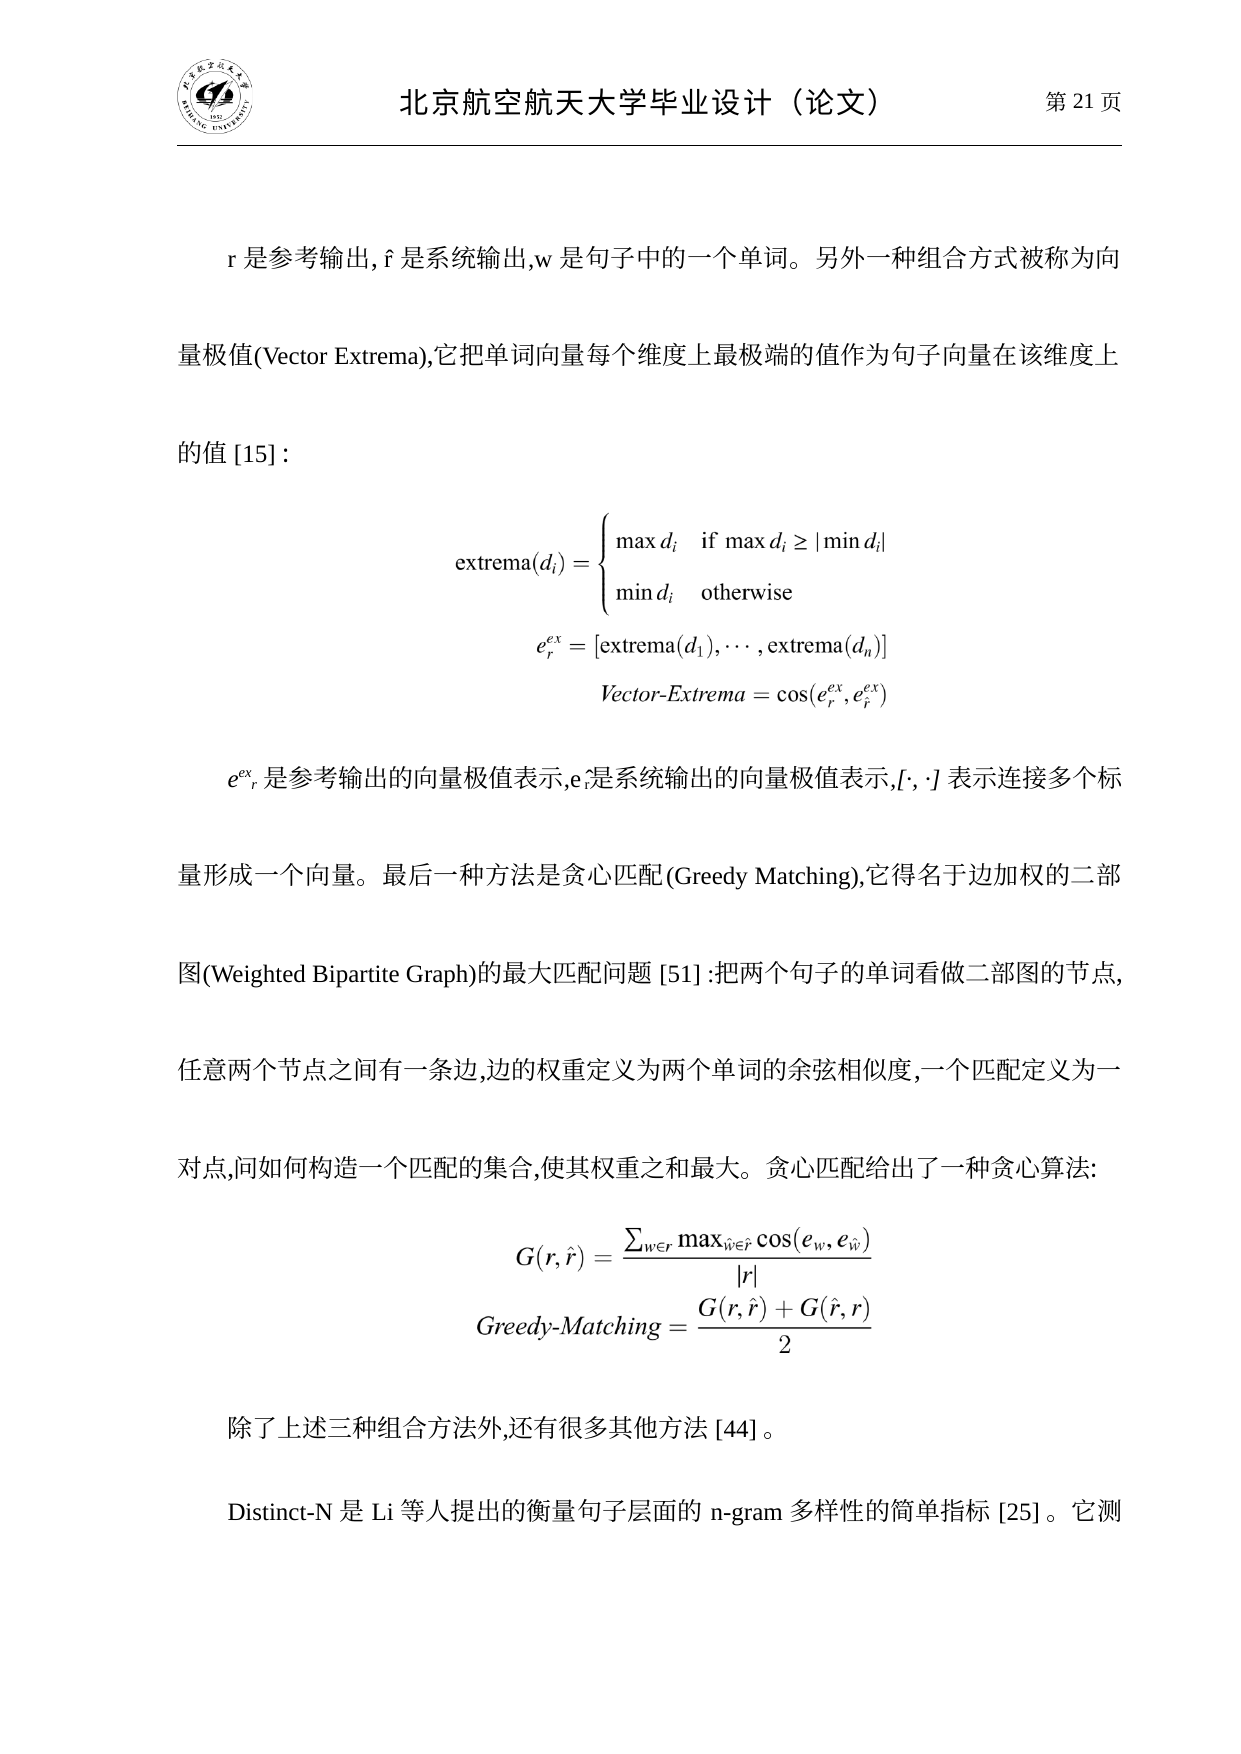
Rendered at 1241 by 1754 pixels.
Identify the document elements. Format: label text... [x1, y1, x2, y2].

picture [177, 59, 253, 134]
picture [470, 1217, 879, 1356]
picture [449, 502, 901, 716]
text r 是参考输出, r̂ 是系统输出,w 是句子中的一个单词。另外一种组合方式被称为向量极值(Vector Extrema),它把单词向量每个维度上最极端的值作为句子向量在该维度上的值 [15] : [177, 224, 1122, 484]
text eexr 是参考输出的向量极值表示,e r̂是系统输出的向量极值表示,[·, ·] 表示连接多个标量形成一个向量。最后一种方法是贪心匹配(Greedy Matching),它得名于边加权的二部图(Weighted Bipartite Graph)的最大匹配问题 [51] :把两个句子的单词看做二部图的节点,任意两个节点之间有一条边,边的权重定义为两个单词的余弦相似度,一个匹配定义为一对点,问如何构造一个匹配的集合,使其权重之和最大。贪心匹配给出了一种贪心算法: [177, 744, 1122, 1199]
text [177, 1477, 1122, 1542]
text 除了上述三种组合方法外,还有很多其他方法 [44] 。 [177, 1394, 1122, 1459]
